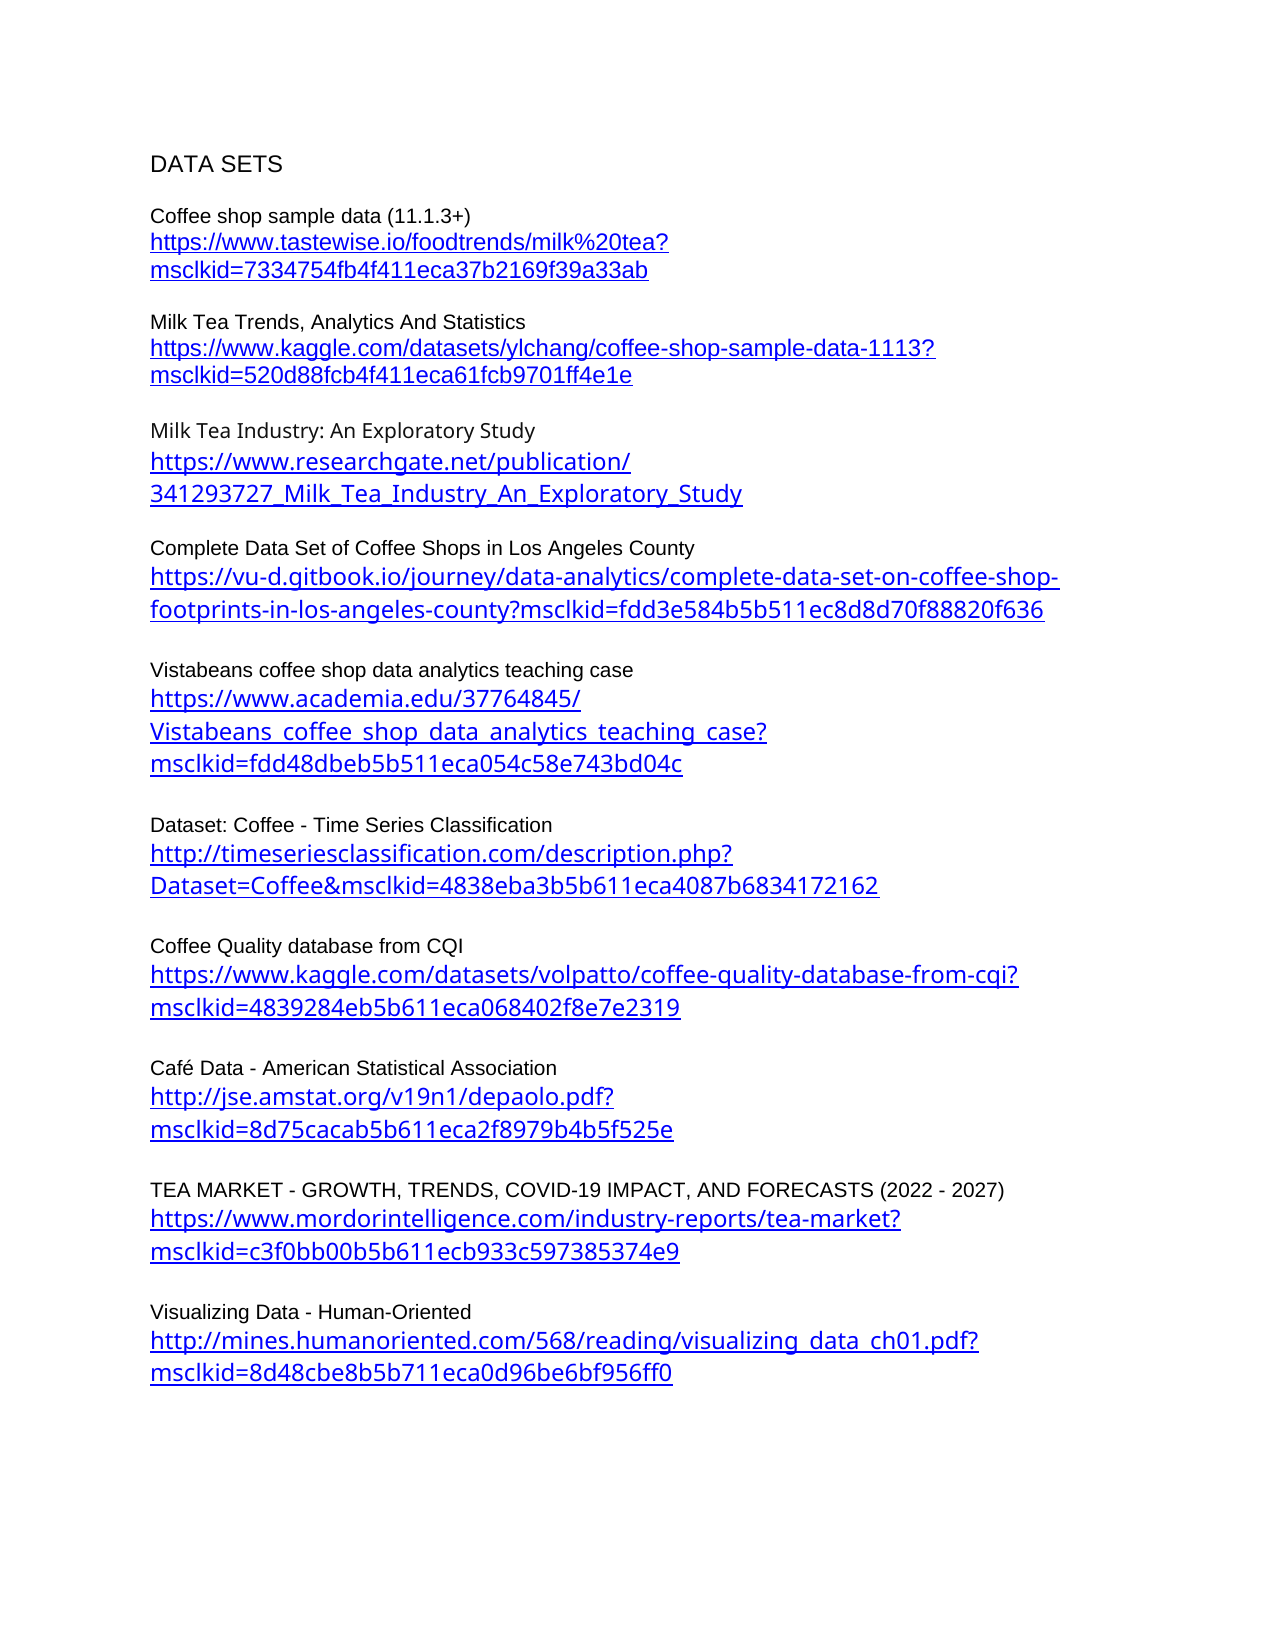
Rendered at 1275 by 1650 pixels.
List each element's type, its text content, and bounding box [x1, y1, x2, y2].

text https://www.researchgate.net/publication/341293727_Milk_Tea_Industry_An_Exploratory_Study [150, 445, 1125, 510]
text https://www.kaggle.com/datasets/ylchang/coffee-shop-sample-data-1113?msclkid=520d88fcb4f411eca61fcb9701ff4e1e [150, 333, 1125, 389]
text Visualizing Data - Human-Oriented [150, 1299, 1125, 1323]
text http://jse.amstat.org/v19n1/depaolo.pdf?msclkid=8d75cacab5b611eca2f8979b4b5f525e [150, 1080, 1125, 1145]
text https://www.academia.edu/37764845/Vistabeans_coffee_shop_data_analytics_teaching_case?msclkid=fdd48dbeb5b511eca054c58e743bd04c [150, 682, 1125, 780]
text http://timeseriesclassification.com/description.php?Dataset=Coffee&msclkid=4838eba3b5b611eca4087b6834172162 [150, 836, 1125, 902]
text Vistabeans coffee shop data analytics teaching case [150, 658, 1125, 682]
text Milk Tea Trends, Analytics And Statistics [150, 309, 1125, 333]
text https://www.kaggle.com/datasets/volpatto/coffee-quality-database-from-cqi?msclkid=4839284eb5b611eca068402f8e7e2319 [150, 958, 1125, 1023]
text http://mines.humanoriented.com/568/reading/visualizing_data_ch01.pdf?msclkid=8d48cbe8b5b711eca0d96be6bf956ff0 [150, 1323, 1125, 1389]
text TEA MARKET - GROWTH, TRENDS, COVID-19 IMPACT, AND FORECASTS (2022 - 2027) [150, 1178, 1125, 1202]
text https://www.mordorintelligence.com/industry-reports/tea-market?msclkid=c3f0bb00b5b611ecb933c597385374e9 [150, 1202, 1125, 1267]
text Dataset: Coffee - Time Series Classification [150, 812, 1125, 836]
text https://vu-d.gitbook.io/journey/data-analytics/complete-data-set-on-coffee-shop-footprints-in-los-angeles-county?msclkid=fdd3e584b5b511ec8d8d70f88820f636 [150, 560, 1125, 625]
text Café Data - American Statistical Association [150, 1056, 1125, 1080]
text Coffee shop sample data (11.1.3+) [150, 204, 1125, 228]
text Milk Tea Industry: An Exploratory Study [150, 416, 1125, 445]
text DATA SETS [150, 150, 1125, 178]
text https://www.tastewise.io/foodtrends/milk%20tea?msclkid=7334754fb4f411eca37b2169f39a33ab [150, 228, 1125, 283]
text Coffee Quality database from CQI [150, 934, 1125, 958]
text Complete Data Set of Coffee Shops in Los Angeles County [150, 536, 1125, 560]
